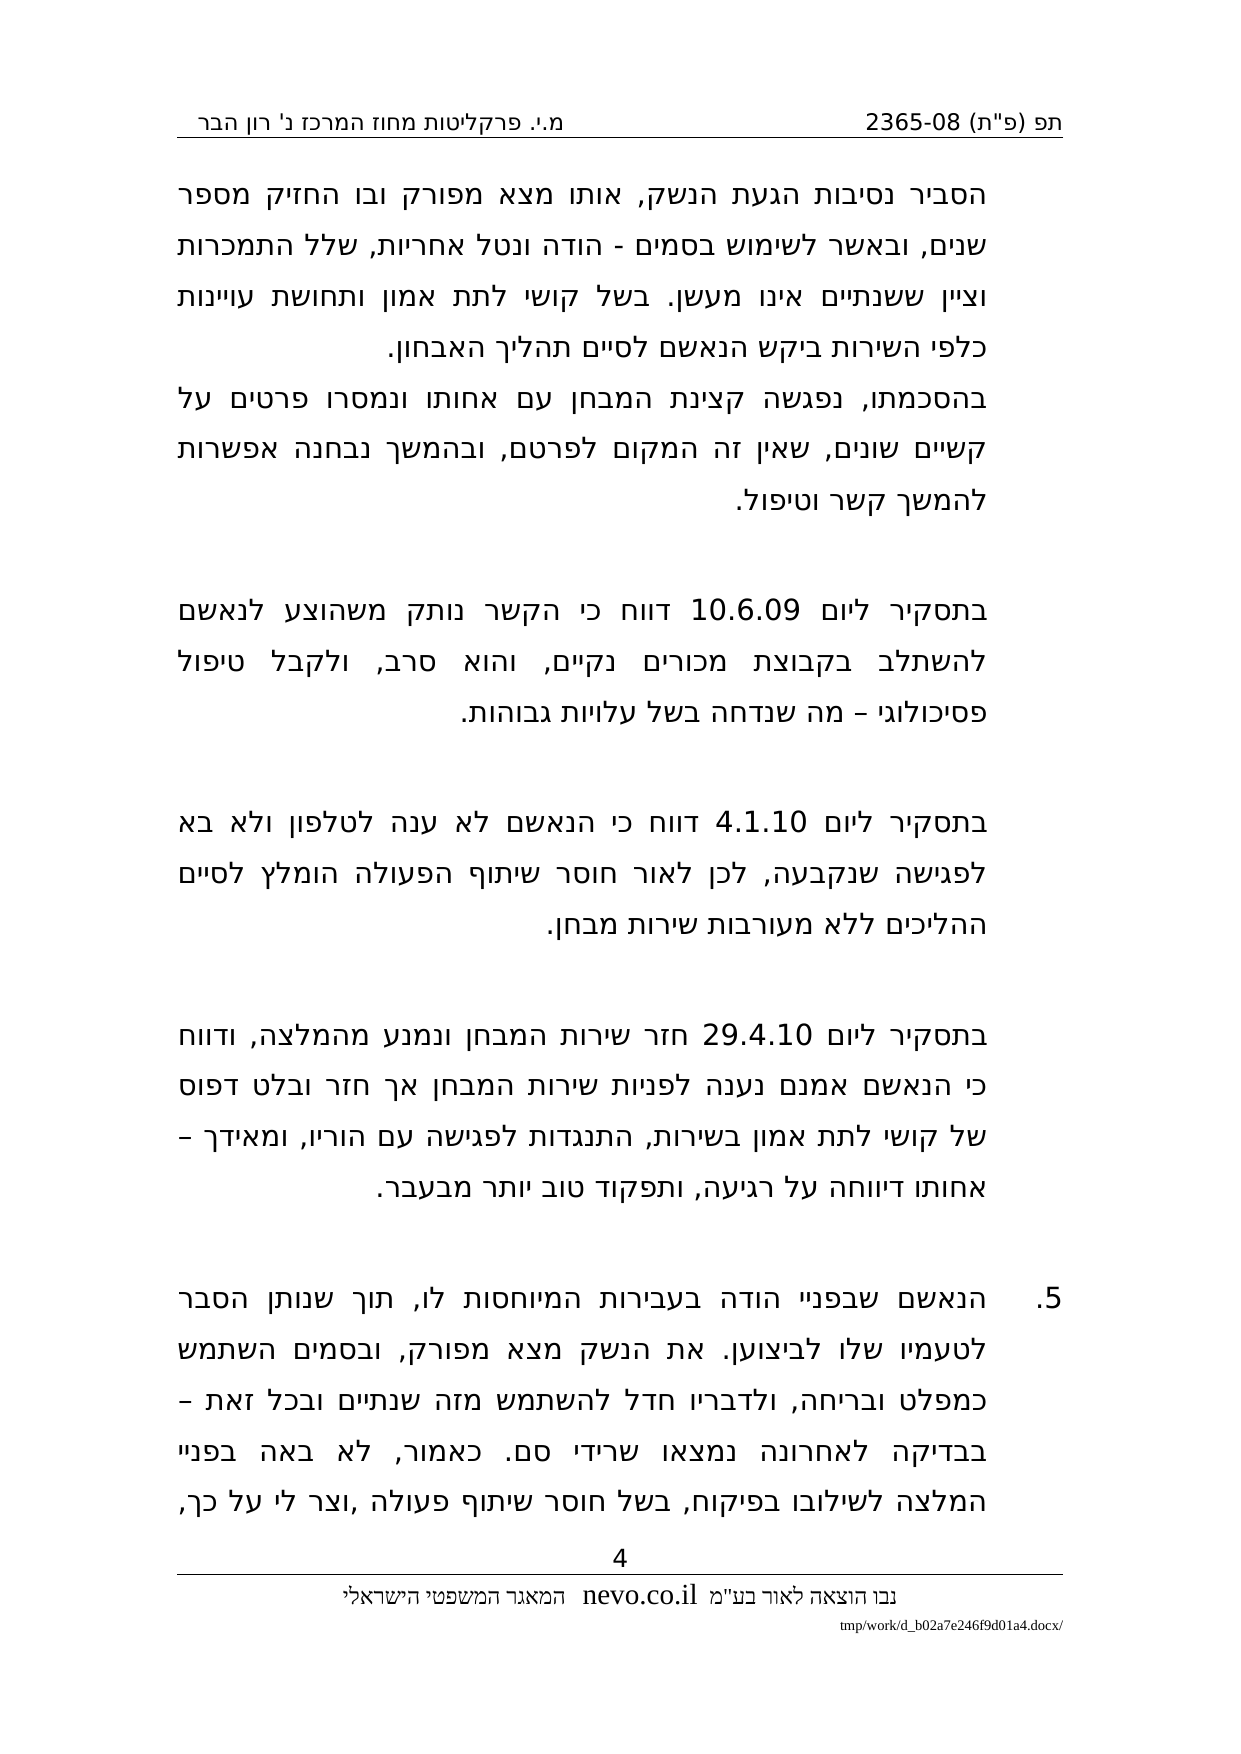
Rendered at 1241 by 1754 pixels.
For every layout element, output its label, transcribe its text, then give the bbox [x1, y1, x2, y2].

text הסביר נסיבות הגעת הנשק, אותו מצא מפורק ובו החזיק מספר שנים, ובאשר לשימוש בסמים - הודה ונטל אחריות, שלל התמכרות וציין ששנתיים אינו מעשן. בשל קושי לתת אמון ותחושת עויינות כלפי השירות ביקש הנאשם לסיים תהליך האבחון. [177, 177, 988, 364]
text בתסקיר ליום 29.4.10 חזר שירות המבחן ונמנע מהמלצה, ודווח כי הנאשם אמנם נענה לפניות שירות המבחן אך חזר ובלט דפוס של קושי לתת אמון בשירות, התנגדות לפגישה עם הוריו, ומאידך – אחותו דיווחה על רגיעה, ותפקוד טוב יותר מבעבר. [177, 1018, 988, 1204]
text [177, 1281, 1063, 1519]
text בהסכמתו, נפגשה קצינת המבחן עם אחותו ונמסרו פרטים על קשיים שונים, שאין זה המקום לפרטם, ובהמשך נבחנה אפשרות להמשך קשר וטיפול. [177, 381, 988, 517]
text בתסקיר ליום 4.1.10 דווח כי הנאשם לא ענה לטלפון ולא בא לפגישה שנקבעה, לכן לאור חוסר שיתוף הפעולה הומלץ לסיים ההליכים ללא מעורבות שירות מבחן. [177, 806, 988, 941]
text בתסקיר ליום 10.6.09 דווח כי הקשר נותק משהוצע לנאשם להשתלב בקבוצת מכורים נקיים, והוא סרב, ולקבל טיפול פסיכולוגי – מה שנדחה בשל עלויות גבוהות. [177, 593, 988, 729]
